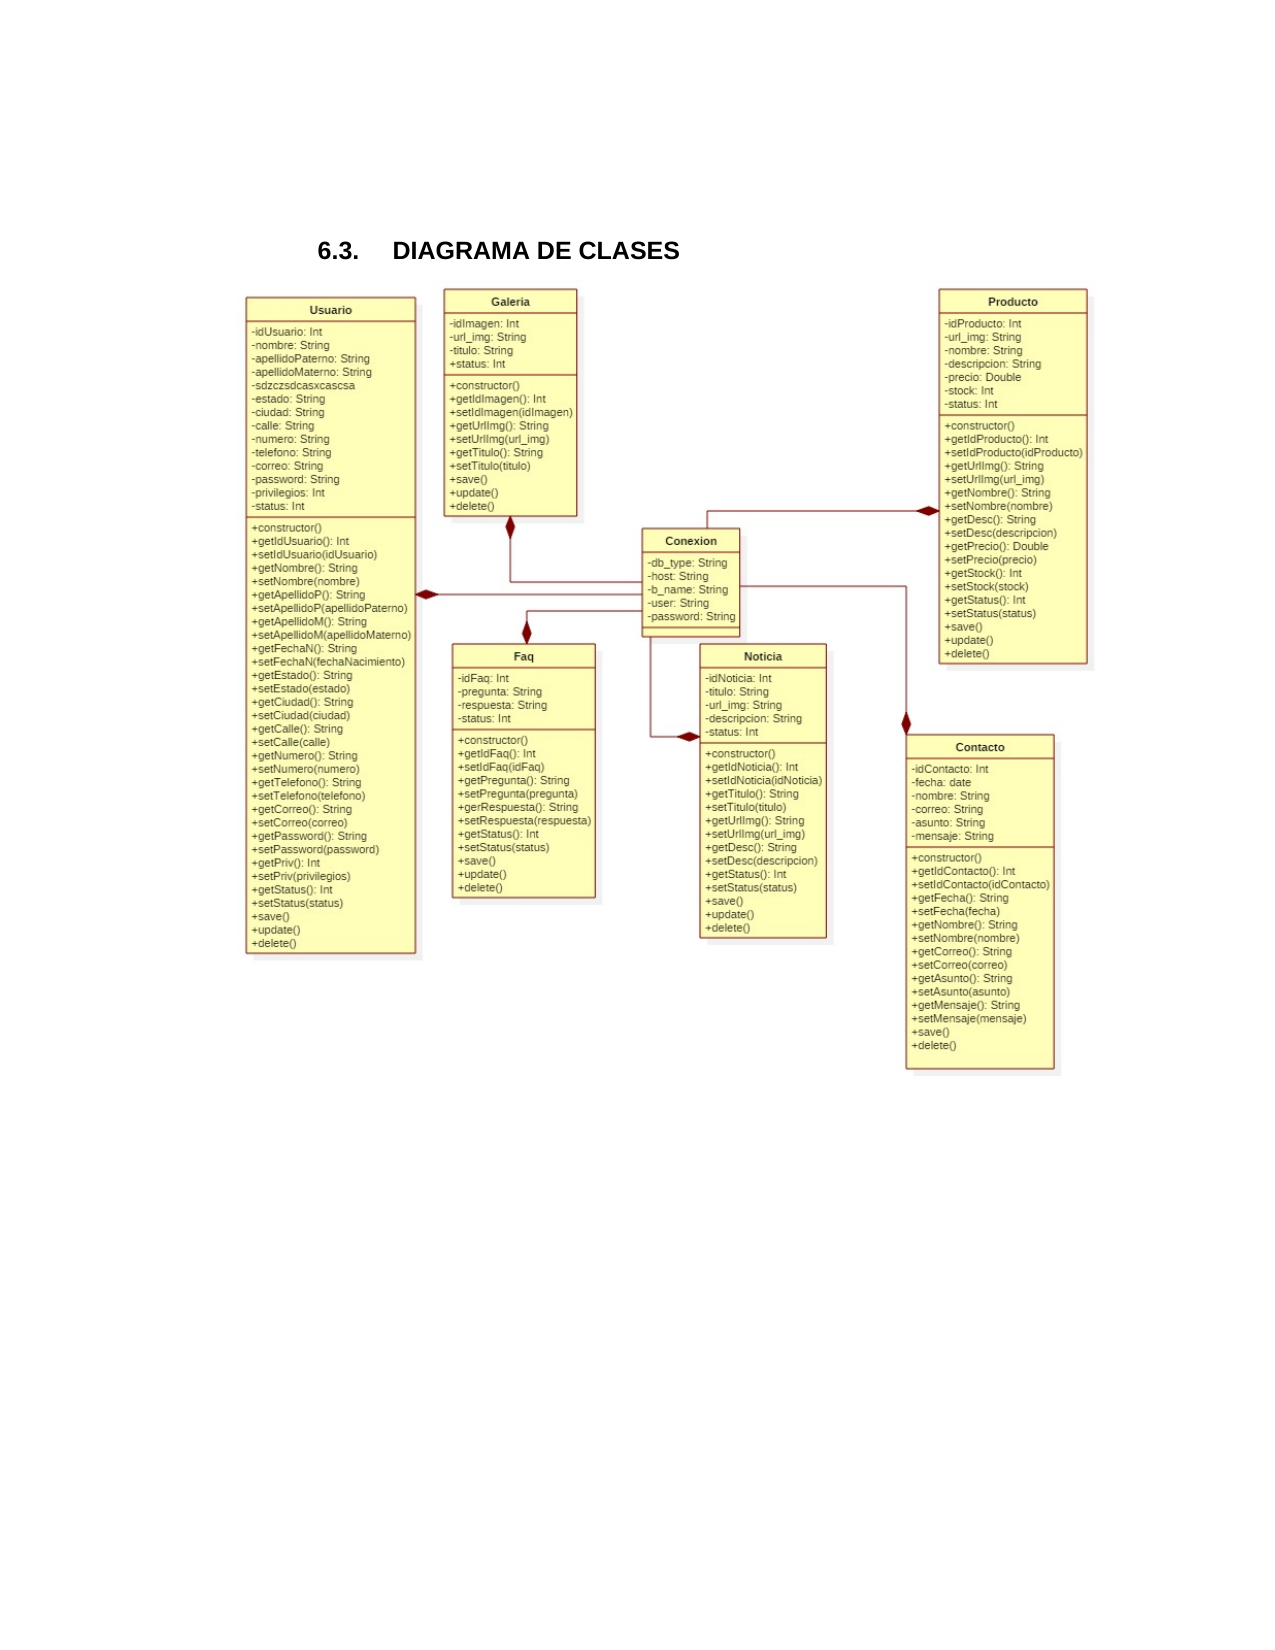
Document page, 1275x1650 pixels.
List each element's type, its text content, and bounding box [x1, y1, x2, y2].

picture [236, 279, 1128, 1110]
list DIAGRAMA DE CLASES [317, 236, 1127, 265]
